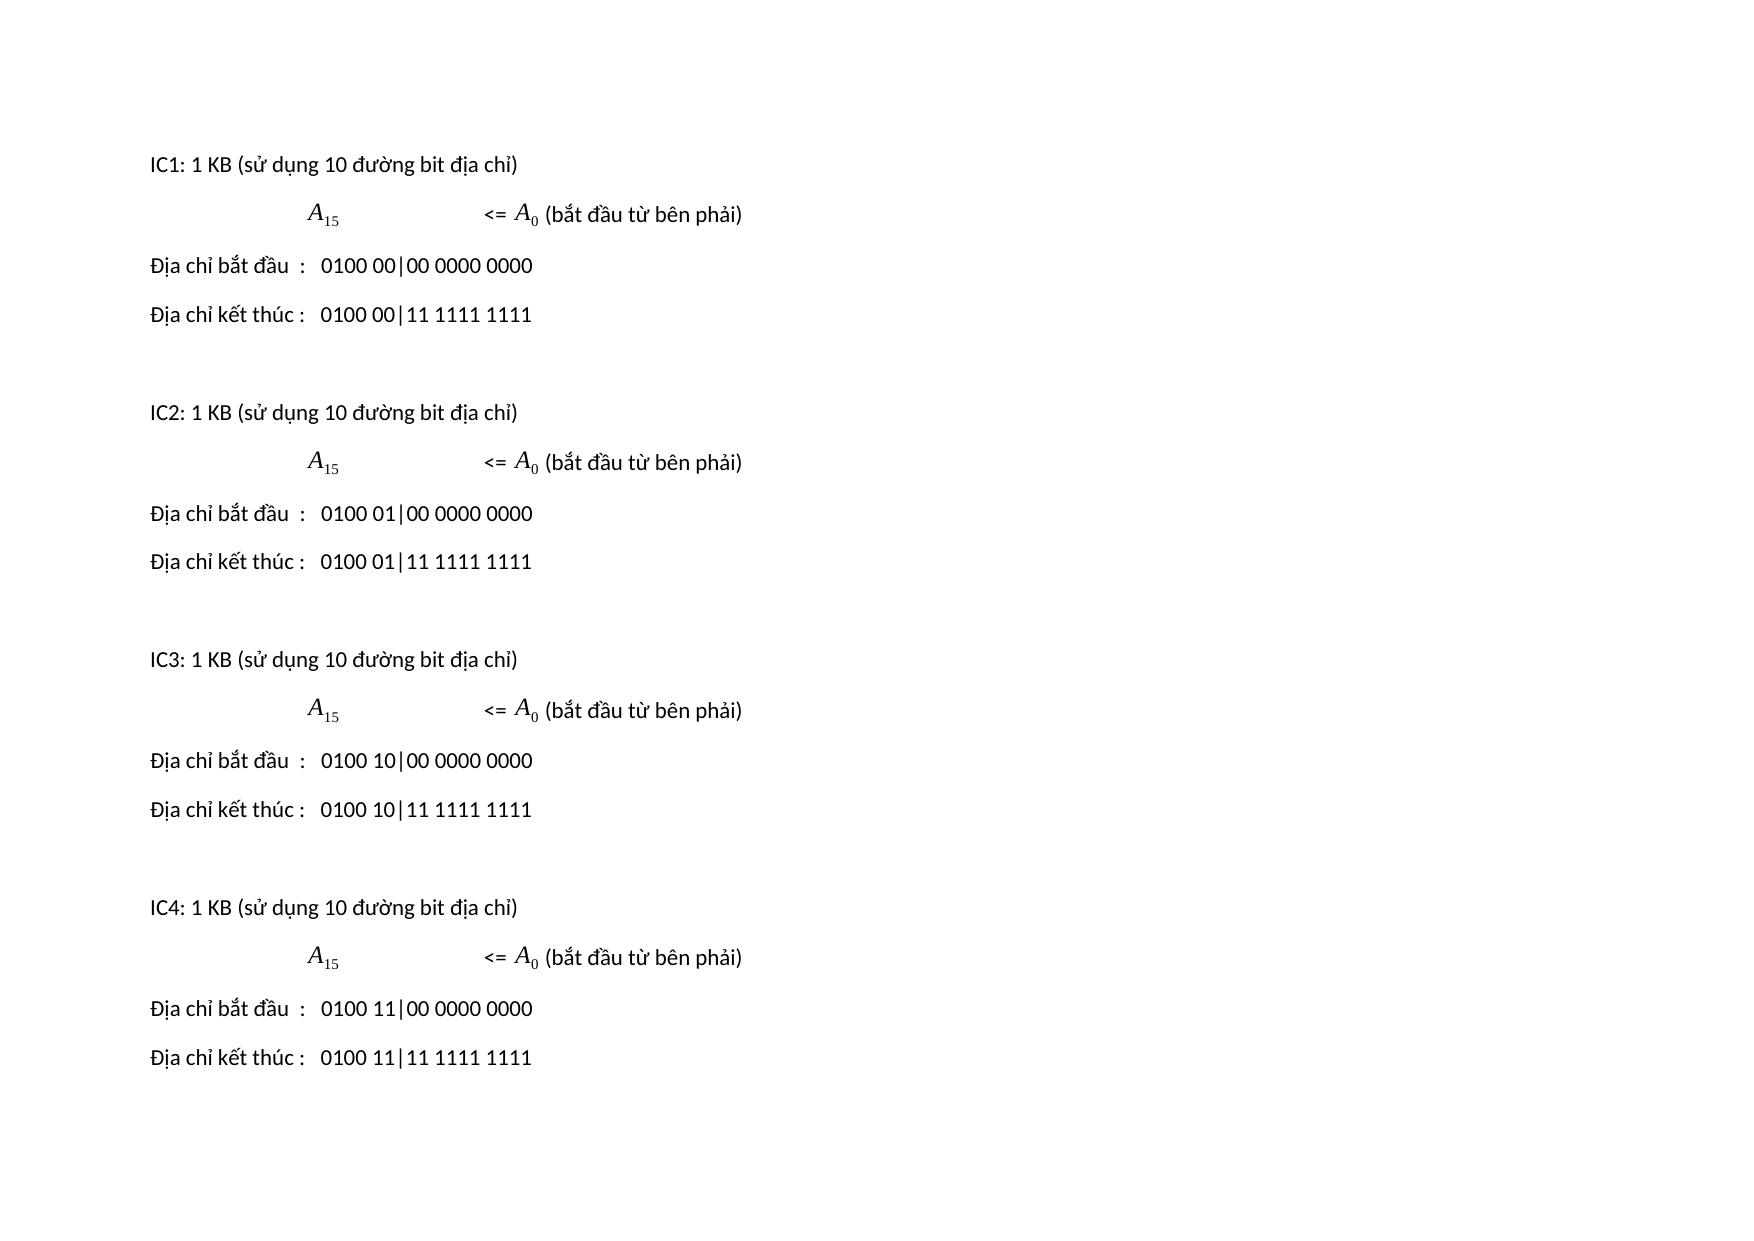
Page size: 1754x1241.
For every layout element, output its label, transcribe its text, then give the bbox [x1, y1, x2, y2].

text Địa chỉ kết thúc : 0100 01|11 1111 1111 [150, 547, 1604, 576]
text Địa chỉ bắt đầu : 0100 01|00 0000 0000 [150, 499, 1604, 527]
text Địa chỉ bắt đầu : 0100 00|00 0000 0000 [150, 251, 1604, 279]
text Địa chỉ kết thúc : 0100 00|11 1111 1111 [150, 300, 1604, 328]
text <= (bắt đầu từ bên phải) [150, 199, 1604, 230]
text IC3: 1 KB (sử dụng 10 đường bit địa chỉ) [150, 645, 1604, 673]
text Địa chỉ kết thúc : 0100 10|11 1111 1111 [150, 795, 1604, 823]
text Địa chỉ kết thúc : 0100 11|11 1111 1111 [150, 1043, 1604, 1071]
text IC1: 1 KB (sử dụng 10 đường bit địa chỉ) [150, 150, 1604, 178]
text Địa chỉ bắt đầu : 0100 10|00 0000 0000 [150, 746, 1604, 774]
text Địa chỉ bắt đầu : 0100 11|00 0000 0000 [150, 994, 1604, 1022]
text <= (bắt đầu từ bên phải) [150, 446, 1604, 478]
text IC4: 1 KB (sử dụng 10 đường bit địa chỉ) [150, 893, 1604, 921]
text <= (bắt đầu từ bên phải) [150, 694, 1604, 725]
text IC2: 1 KB (sử dụng 10 đường bit địa chỉ) [150, 398, 1604, 426]
text <= (bắt đầu từ bên phải) [150, 942, 1604, 973]
